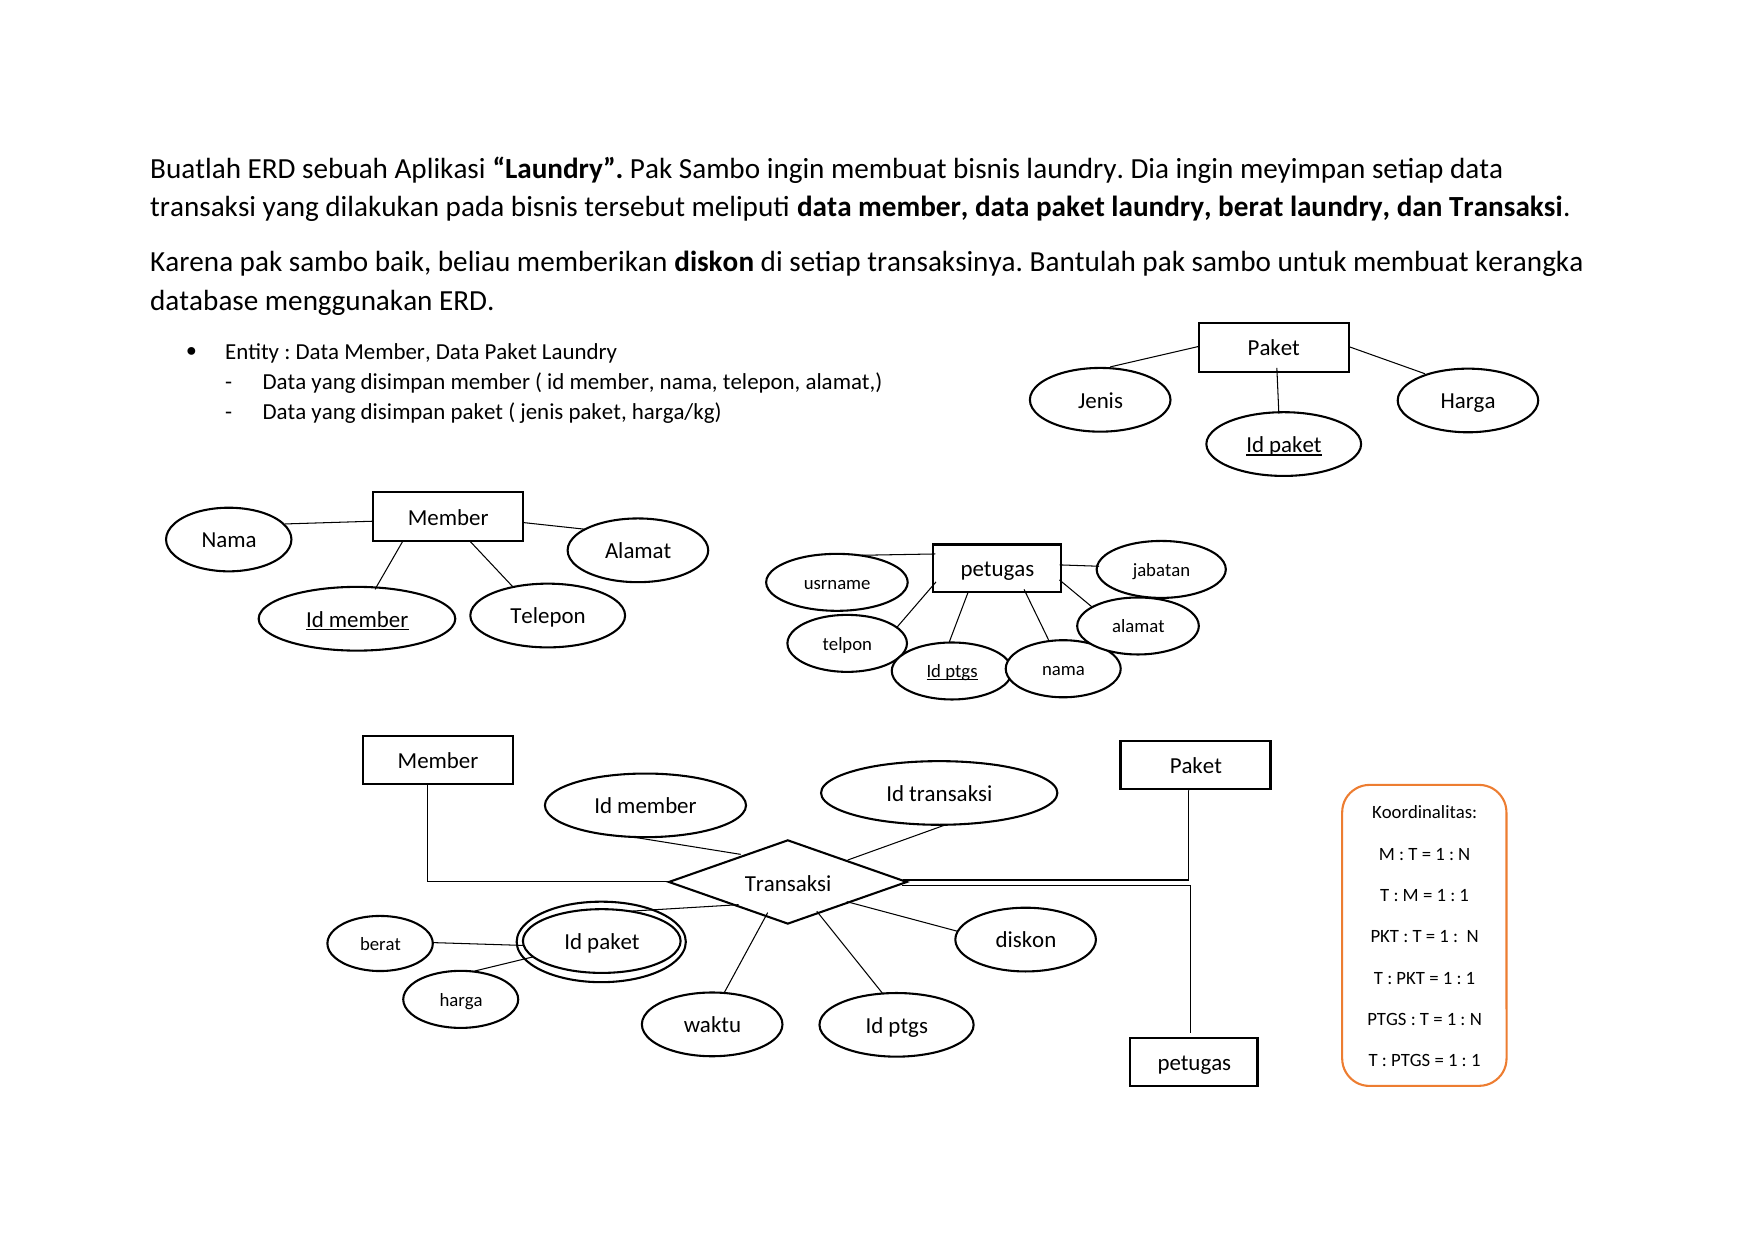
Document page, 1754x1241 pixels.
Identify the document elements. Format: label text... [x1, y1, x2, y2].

list Data yang disimpan paket ( jenis paket, harga/kg) [1147, 397, 1278, 426]
text Buatlah ERD sebuah Aplikasi “Laundry”. Pak Sambo ingin membuat bisnis laundry. Dia ingin meyimpan setiap data transaksi yang dilakukan pada bisnis tersebut meliputi data member, data paket laundry, berat laundry, dan Transaksi. [150, 150, 1604, 224]
list Data yang disimpan paket ( jenis paket, harga/kg) [225, 397, 1054, 426]
text Karena pak sambo baik, beliau memberikan diskon di setiap transaksinya. Bantulah pak sambo untuk membuat kerangka database menggunakan ERD. [150, 243, 1604, 318]
list Data yang disimpan paket ( jenis paket, harga/kg) [1279, 397, 1420, 426]
list Entity : Data Member, Data Paket Laundry [187, 337, 1198, 365]
list Entity : Data Member, Data Paket Laundry [1350, 337, 1604, 365]
list Data yang disimpan member ( id member, nama, telepon, alamat,) [1119, 367, 1277, 395]
list Data yang disimpan member ( id member, nama, telepon, alamat,) [1278, 367, 1422, 395]
list Data yang disimpan member ( id member, nama, telepon, alamat,) [225, 367, 1081, 395]
